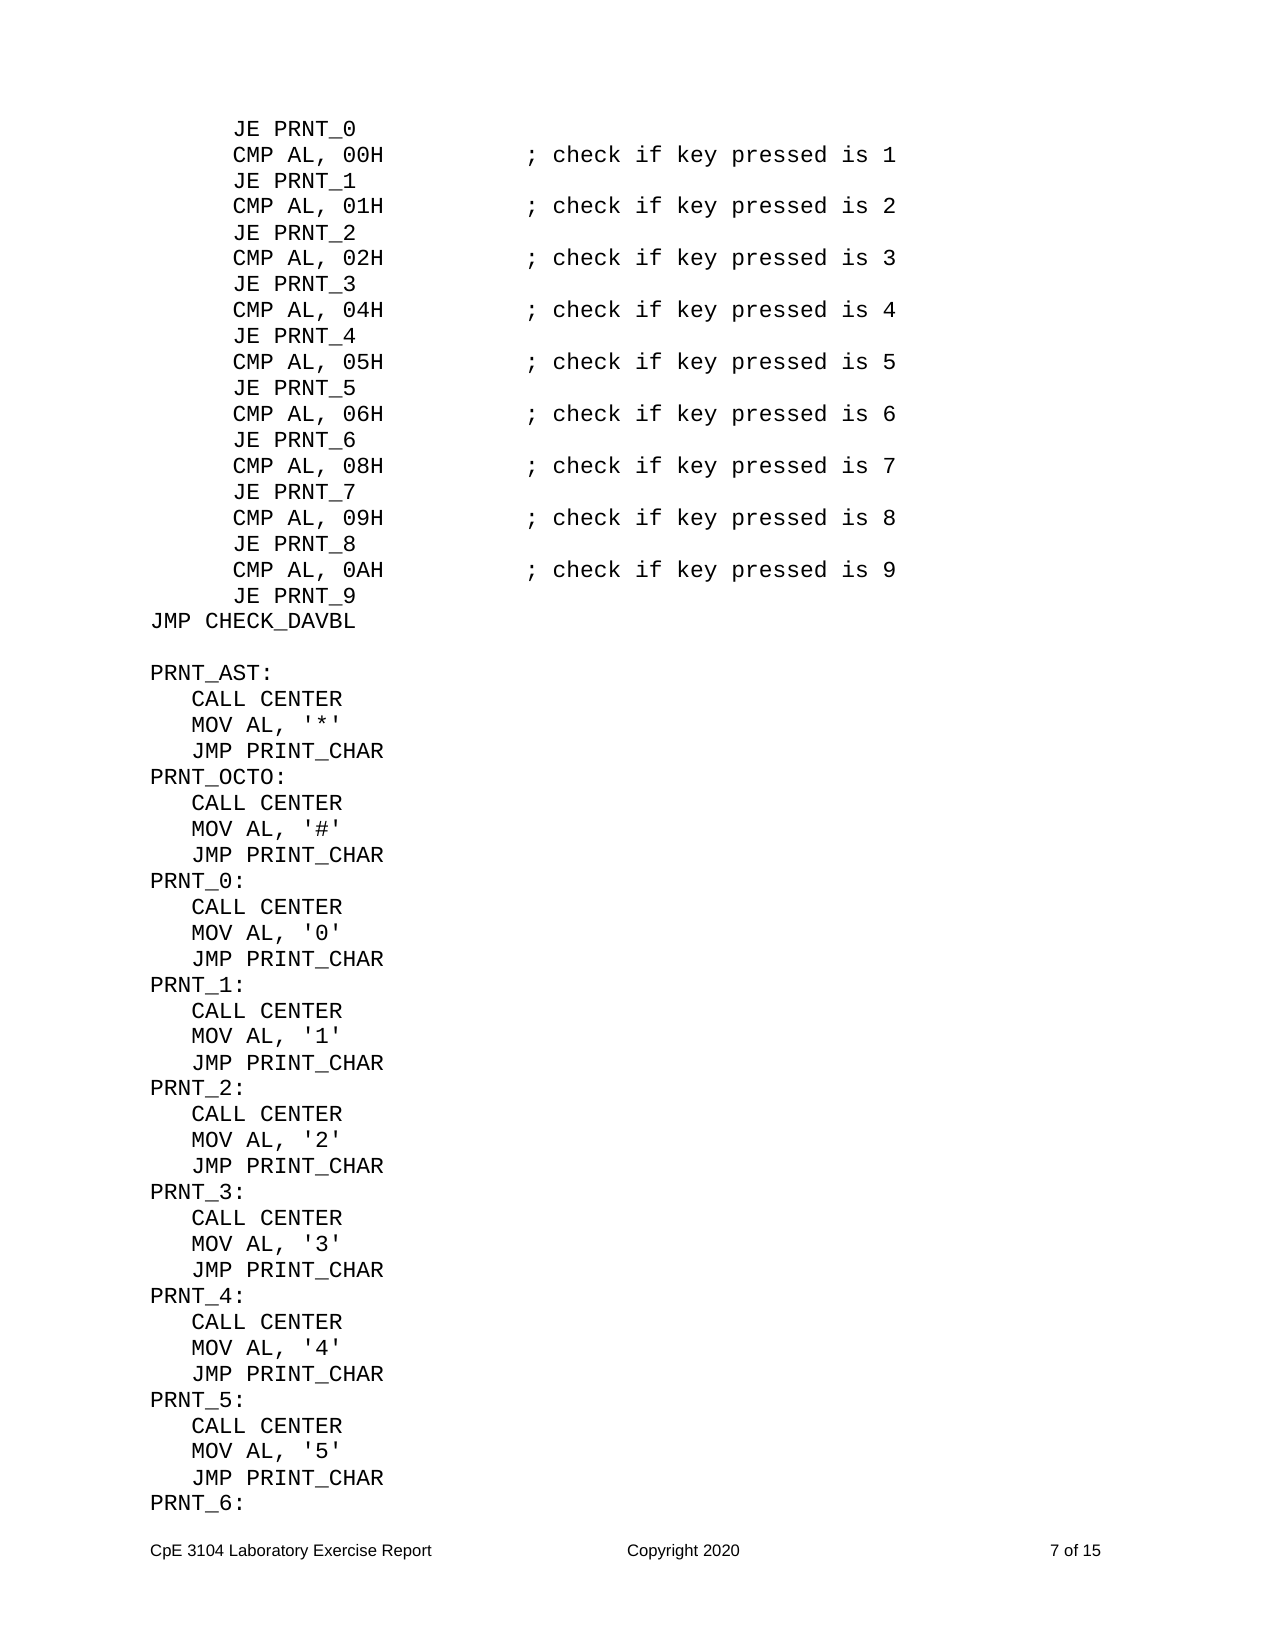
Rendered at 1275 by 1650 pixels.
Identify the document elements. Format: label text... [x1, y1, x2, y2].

text CALL CENTER [150, 1310, 1163, 1336]
text CMP AL, 04H ; check if key pressed is 4 [150, 299, 1163, 324]
text MOV AL, '5' [150, 1440, 1163, 1466]
text CMP AL, 09H ; check if key pressed is 8 [150, 506, 1163, 532]
text MOV AL, '4' [150, 1336, 1163, 1362]
text CALL CENTER [150, 1414, 1163, 1440]
text MOV AL, '*' [150, 714, 1163, 739]
text CALL CENTER [150, 999, 1163, 1025]
text CMP AL, 02H ; check if key pressed is 3 [150, 247, 1163, 273]
text JMP PRINT_CHAR [150, 947, 1163, 973]
text JE PRNT_6 [150, 428, 1163, 454]
text CMP AL, 01H ; check if key pressed is 2 [150, 195, 1163, 221]
text CALL CENTER [150, 1206, 1163, 1232]
text JMP PRINT_CHAR [150, 1051, 1163, 1077]
text PRNT_5: [150, 1388, 1163, 1414]
text MOV AL, '2' [150, 1129, 1163, 1154]
text PRNT_4: [150, 1284, 1163, 1310]
text JMP PRINT_CHAR [150, 843, 1163, 869]
text PRNT_OCTO: [150, 766, 1163, 791]
text JMP PRINT_CHAR [150, 1154, 1163, 1181]
text CALL CENTER [150, 791, 1163, 817]
text CMP AL, 0AH ; check if key pressed is 9 [150, 558, 1163, 584]
text JE PRNT_7 [150, 480, 1163, 506]
text JE PRNT_5 [150, 376, 1163, 402]
text JMP PRINT_CHAR [150, 1466, 1163, 1492]
text CALL CENTER [150, 895, 1163, 921]
text JE PRNT_2 [150, 221, 1163, 247]
text MOV AL, '3' [150, 1232, 1163, 1258]
text PRNT_2: [150, 1077, 1163, 1103]
text CALL CENTER [150, 1103, 1163, 1129]
text CMP AL, 00H ; check if key pressed is 1 [150, 143, 1163, 169]
text CMP AL, 06H ; check if key pressed is 6 [150, 402, 1163, 428]
text MOV AL, '1' [150, 1025, 1163, 1051]
text CMP AL, 05H ; check if key pressed is 5 [150, 351, 1163, 376]
text MOV AL, '0' [150, 921, 1163, 947]
text JE PRNT_0 [150, 117, 1163, 143]
text PRNT_0: [150, 869, 1163, 895]
text CALL CENTER [150, 688, 1163, 714]
text JE PRNT_4 [150, 324, 1163, 351]
text JE PRNT_3 [150, 273, 1163, 299]
text JE PRNT_8 [150, 532, 1163, 558]
text PRNT_3: [150, 1181, 1163, 1206]
text PRNT_1: [150, 973, 1163, 999]
text JMP PRINT_CHAR [150, 1258, 1163, 1284]
text PRNT_6: [150, 1492, 1163, 1518]
text JMP PRINT_CHAR [150, 1362, 1163, 1388]
text MOV AL, '#' [150, 817, 1163, 843]
text CMP AL, 08H ; check if key pressed is 7 [150, 454, 1163, 480]
text JE PRNT_9 [150, 584, 1163, 610]
text JE PRNT_1 [150, 169, 1163, 195]
text PRNT_AST: [150, 662, 1163, 688]
text JMP PRINT_CHAR [150, 739, 1163, 766]
text JMP CHECK_DAVBL [150, 610, 1163, 636]
